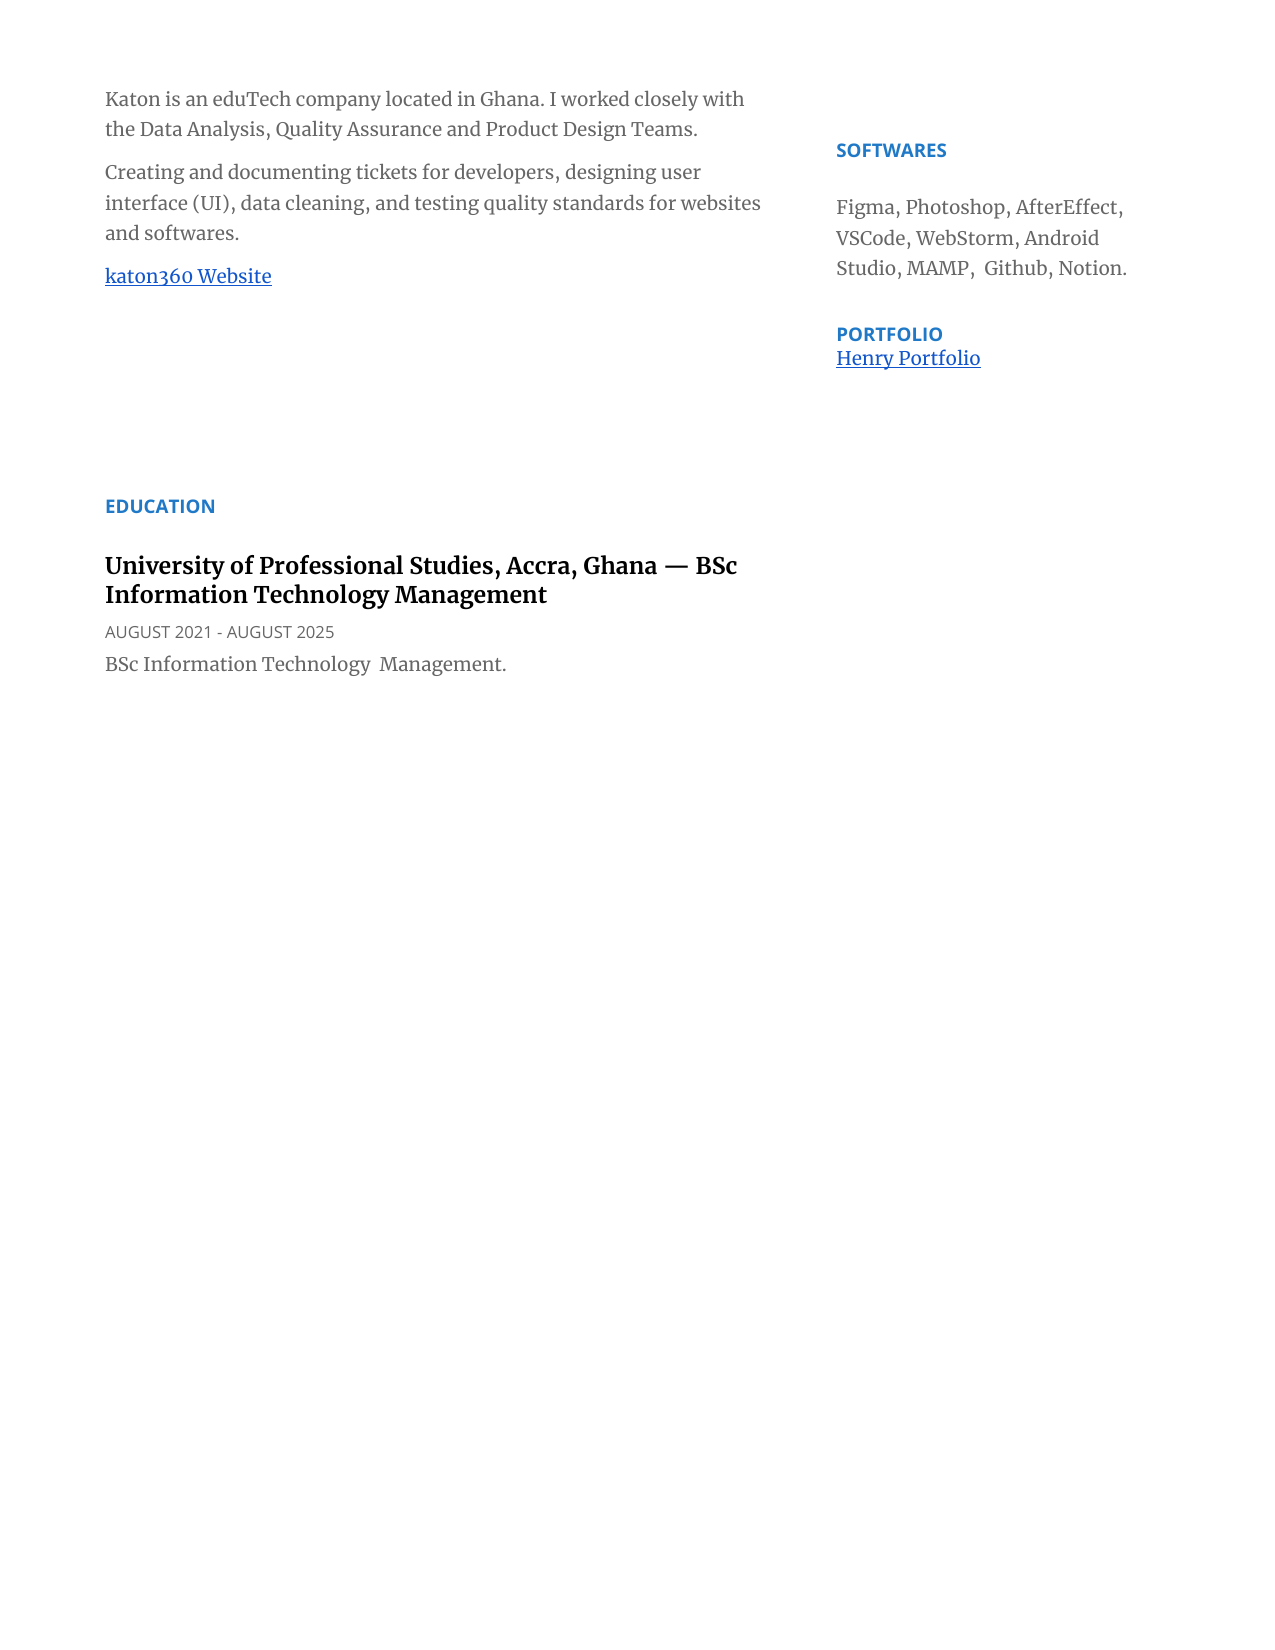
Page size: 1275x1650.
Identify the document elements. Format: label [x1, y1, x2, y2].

table_cell [90, 60, 821, 785]
table_cell [821, 60, 1181, 785]
